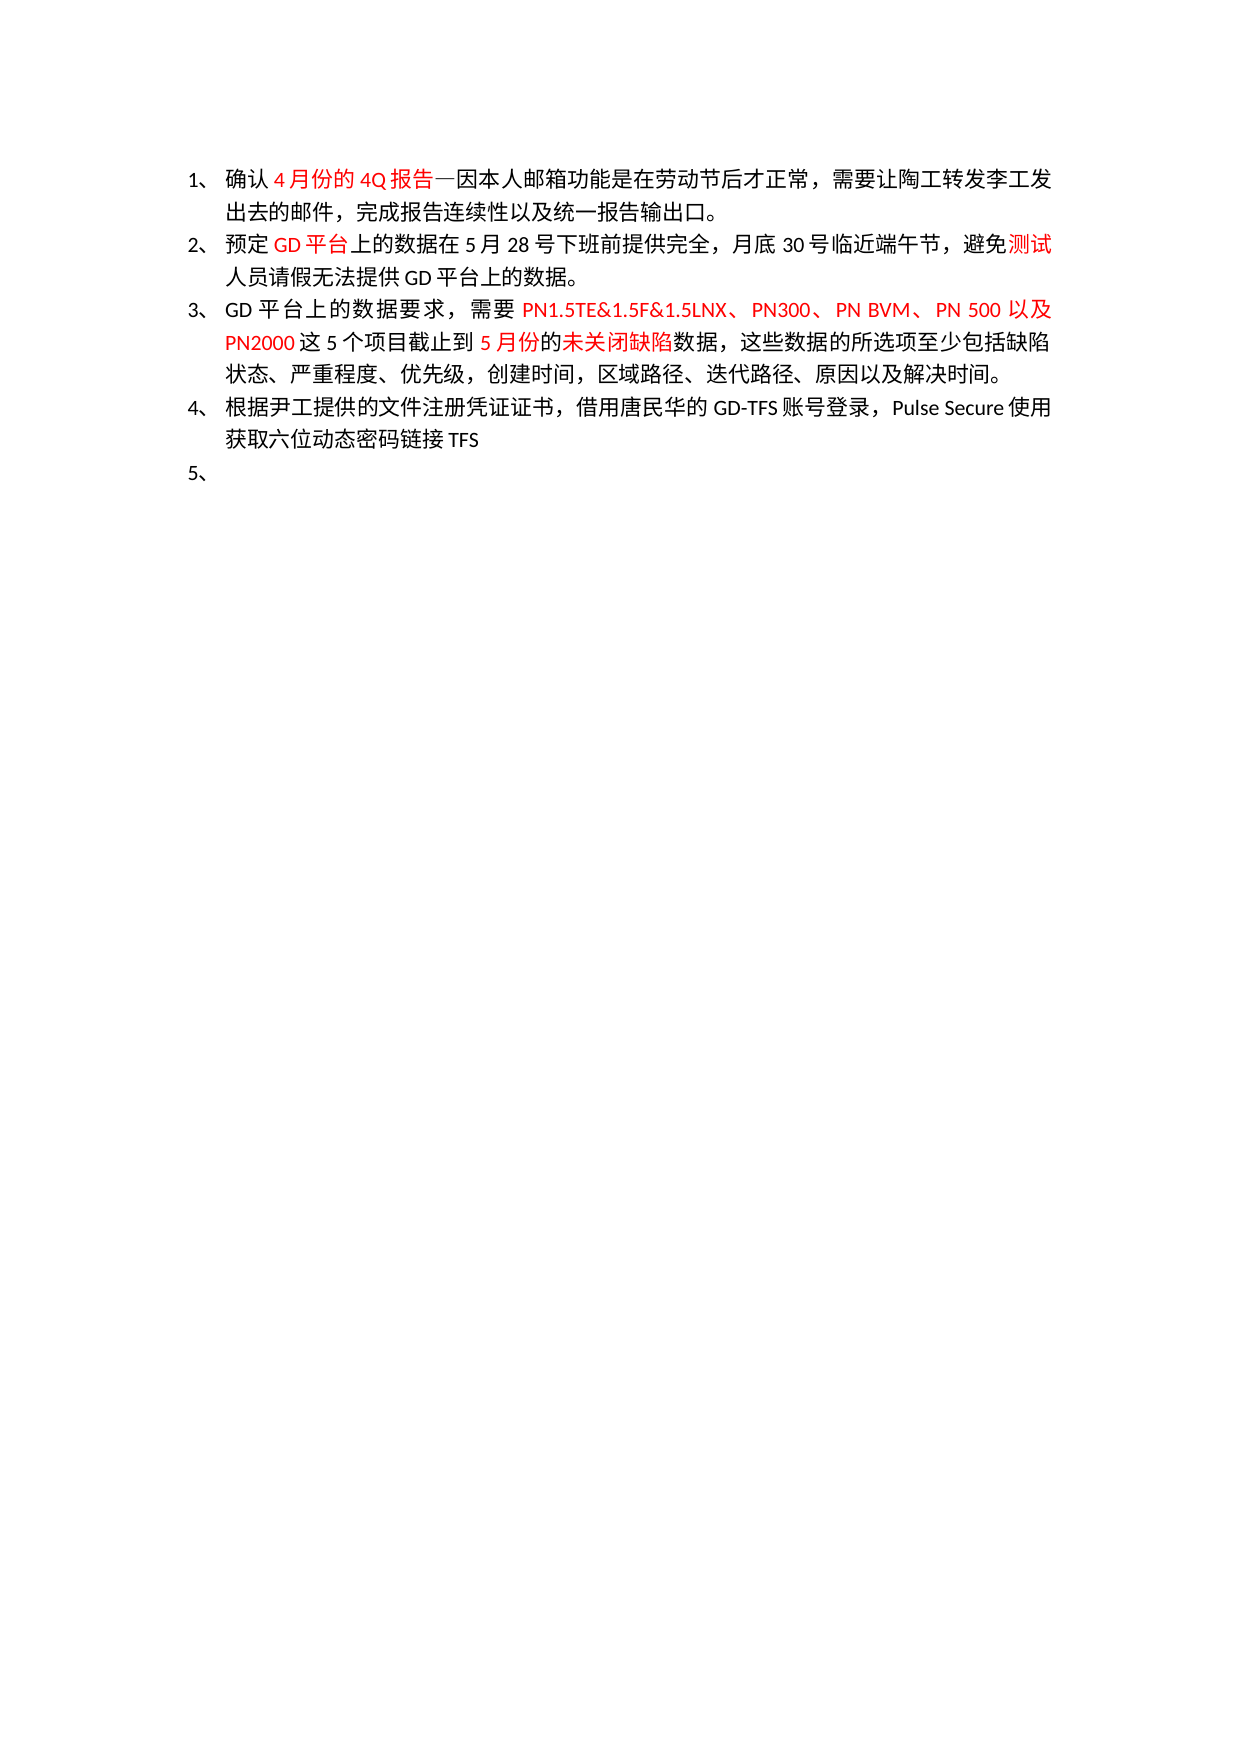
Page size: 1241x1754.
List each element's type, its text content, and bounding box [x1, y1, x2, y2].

list 确认4月份的4Q报告—因本人邮箱功能是在劳动节后才正常，需要让陶工转发李工发出去的邮件，完成报告连续性以及统一报告输出口。 [187, 162, 1053, 227]
list 根据尹工提供的文件注册凭证证书，借用唐民华的GD-TFS账号登录，Pulse Secure使用获取六位动态密码链接TFS [187, 389, 1053, 454]
list 预定GD平台上的数据在5月28号下班前提供完全，月底30号临近端午节，避免测试人员请假无法提供GD平台上的数据。 [187, 227, 1053, 292]
list GD平台上的数据要求，需要PN1.5TE&1.5F&1.5LNX、PN300、PN BVM、PN 500以及PN2000这5个项目截止到5月份的未关闭缺陷数据，这些数据的所选项至少包括缺陷状态、严重程度、优先级，创建时间，区域路径、迭代路径、原因以及解决时间。 [187, 292, 1053, 389]
